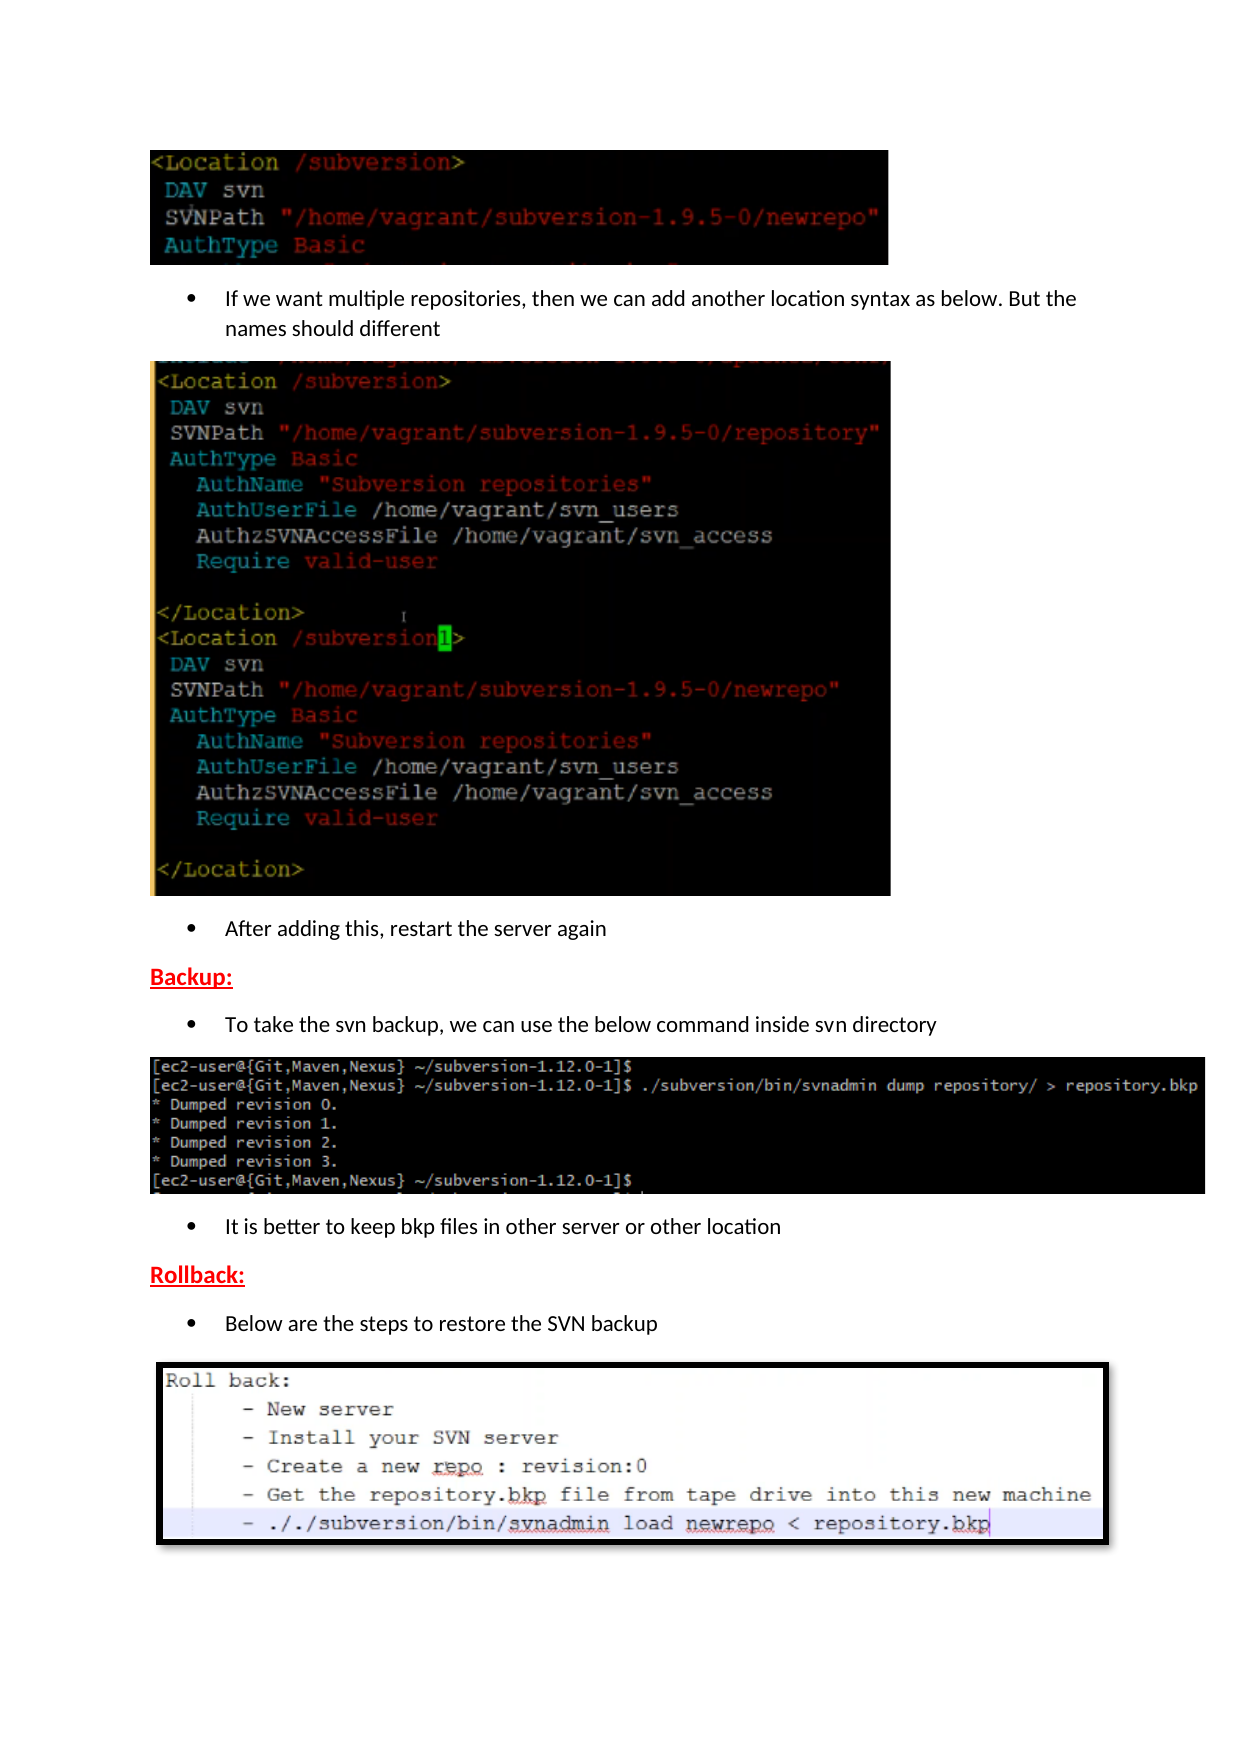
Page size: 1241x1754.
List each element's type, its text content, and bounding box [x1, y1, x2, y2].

picture [150, 361, 891, 896]
list After adding this, restart the server again [187, 914, 1090, 942]
picture [150, 150, 889, 265]
text Rollback: [150, 1259, 1090, 1290]
list It is better to keep bkp files in other server or other location [187, 1212, 1090, 1240]
picture [150, 1057, 1205, 1194]
picture [163, 1368, 1103, 1539]
text Backup: [150, 961, 1090, 992]
list To take the svn backup, we can use the below command inside svn directory [187, 1011, 1090, 1039]
list If we want multiple repositories, then we can add another location syntax as below. But the names should different [187, 284, 1090, 342]
list Below are the steps to restore the SVN backup [187, 1309, 1090, 1337]
